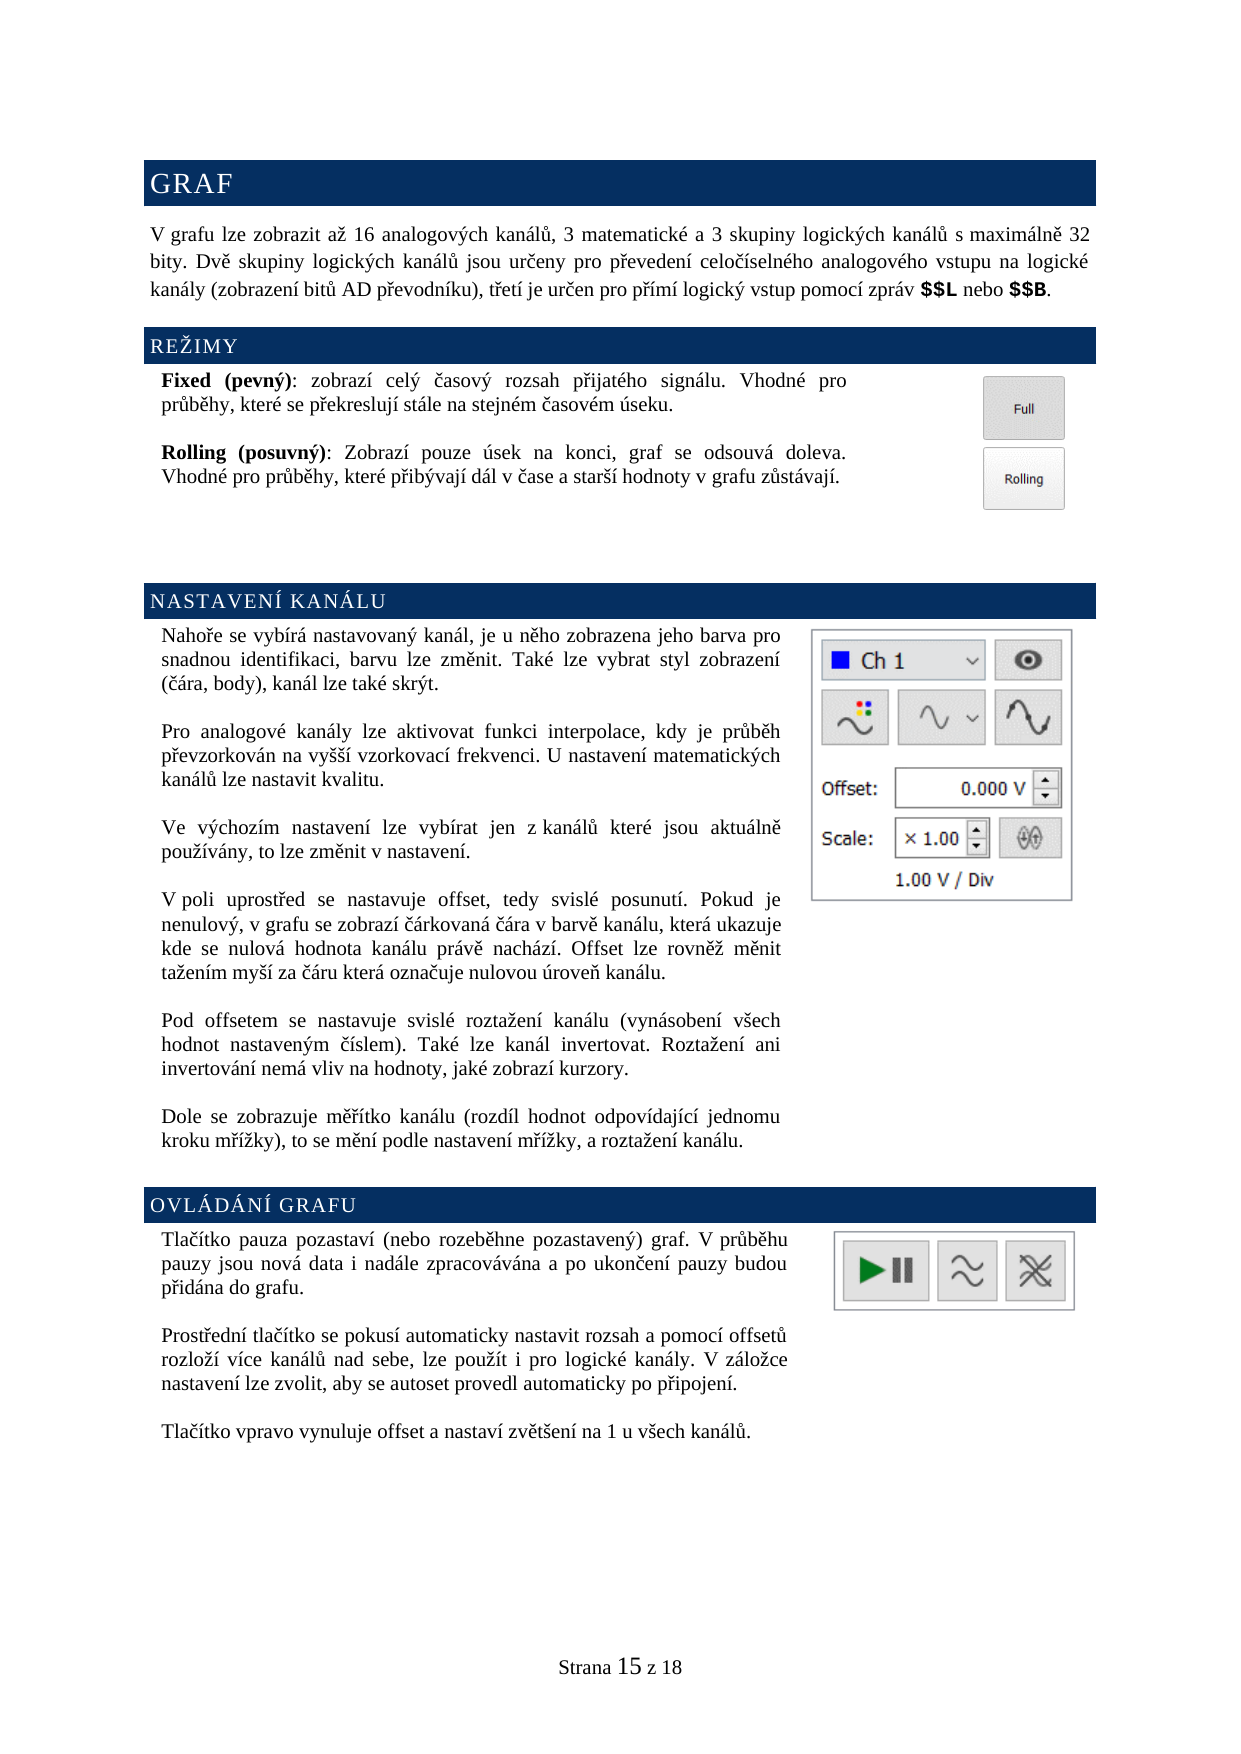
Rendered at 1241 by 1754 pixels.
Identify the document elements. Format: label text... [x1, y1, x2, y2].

table_header Fixed (pevný): zobrazí celý časový rozsah přijatého signálu. Vhodné pro průběhy, které se překreslují stále na stejném časovém úseku. Rolling (posuvný): Zobrazí pouze úsek na konci, graf se odsouvá doleva. Vhodné pro průběhy, které přibývají dál v čase a starší hodnoty v grafu zůstávají. [150, 368, 859, 572]
table_header [799, 1227, 1089, 1467]
picture [804, 622, 1079, 910]
table_header Nahoře se vybírá nastavovaný kanál, je u něho zobrazena jeho barva pro snadnou identifikaci, barvu lze změnit. Také lze vybrat styl zobrazení (čára, body), kanál lze také skrýt. Pro analogové kanály lze aktivovat funkci interpolace, kdy je průběh převzorkován na vyšší vzorkovací frekvenci. U nastavení matematických kanálů lze nastavit kvalitu. Ve výchozím nastavení lze vybírat jen z kanálů které jsou aktuálně používány, to lze změnit v nastavení. V poli uprostřed se nastavuje offset, tedy svislé posunutí. Pokud je nenulový, v grafu se zobrazí čárkovaná čára v barvě kanálu, která ukazuje kde se nulová hodnota kanálu právě nachází. Offset lze rovněž měnit tažením myší za čáru která označuje nulovou úroveň kanálu. Pod offsetem se nastavuje svislé roztažení kanálu (vynásobení všech hodnot nastaveným číslem). Také lze kanál invertovat. Roztažení ani invertování nemá vliv na hodnoty, jaké zobrazí kurzory. Dole se zobrazuje měřítko kanálu (rozdíl hodnot odpovídající jednomu kroku mřížky), to se mění podle nastavení mřížky, a roztažení kanálu. [150, 623, 793, 1176]
table_header [793, 623, 1090, 1176]
picture [978, 367, 1070, 512]
subtitle Režimy [150, 334, 1090, 358]
picture [830, 1226, 1078, 1316]
subtitle Ovládání grafu [150, 1193, 1090, 1217]
table_header [859, 368, 1080, 572]
subtitle Graf [150, 167, 1090, 200]
text V grafu lze zobrazit až 16 analogových kanálů, 3 matematické a 3 skupiny logických kanálů s maximálně 32 bity. Dvě skupiny logických kanálů jsou určeny pro převedení celočíselného analogového vstupu na logické kanály (zobrazení bitů AD převodníku), třetí je určen pro přímí logický vstup pomocí zpráv $$L nebo $$B. [150, 222, 1090, 303]
table_header Tlačítko pauza pozastaví (nebo rozeběhne pozastavený) graf. V průběhu pauzy jsou nová data i nadále zpracovávána a po ukončení pauzy budou přidána do grafu. Prostřední tlačítko se pokusí automaticky nastavit rozsah a pomocí offsetů rozloží více kanálů nad sebe, lze použít i pro logické kanály. V záložce nastavení lze zvolit, aby se autoset provedl automaticky po připojení. Tlačítko vpravo vynuluje offset a nastaví zvětšení na 1 u všech kanálů. [150, 1227, 799, 1467]
subtitle Nastavení kanálu [150, 589, 1090, 613]
